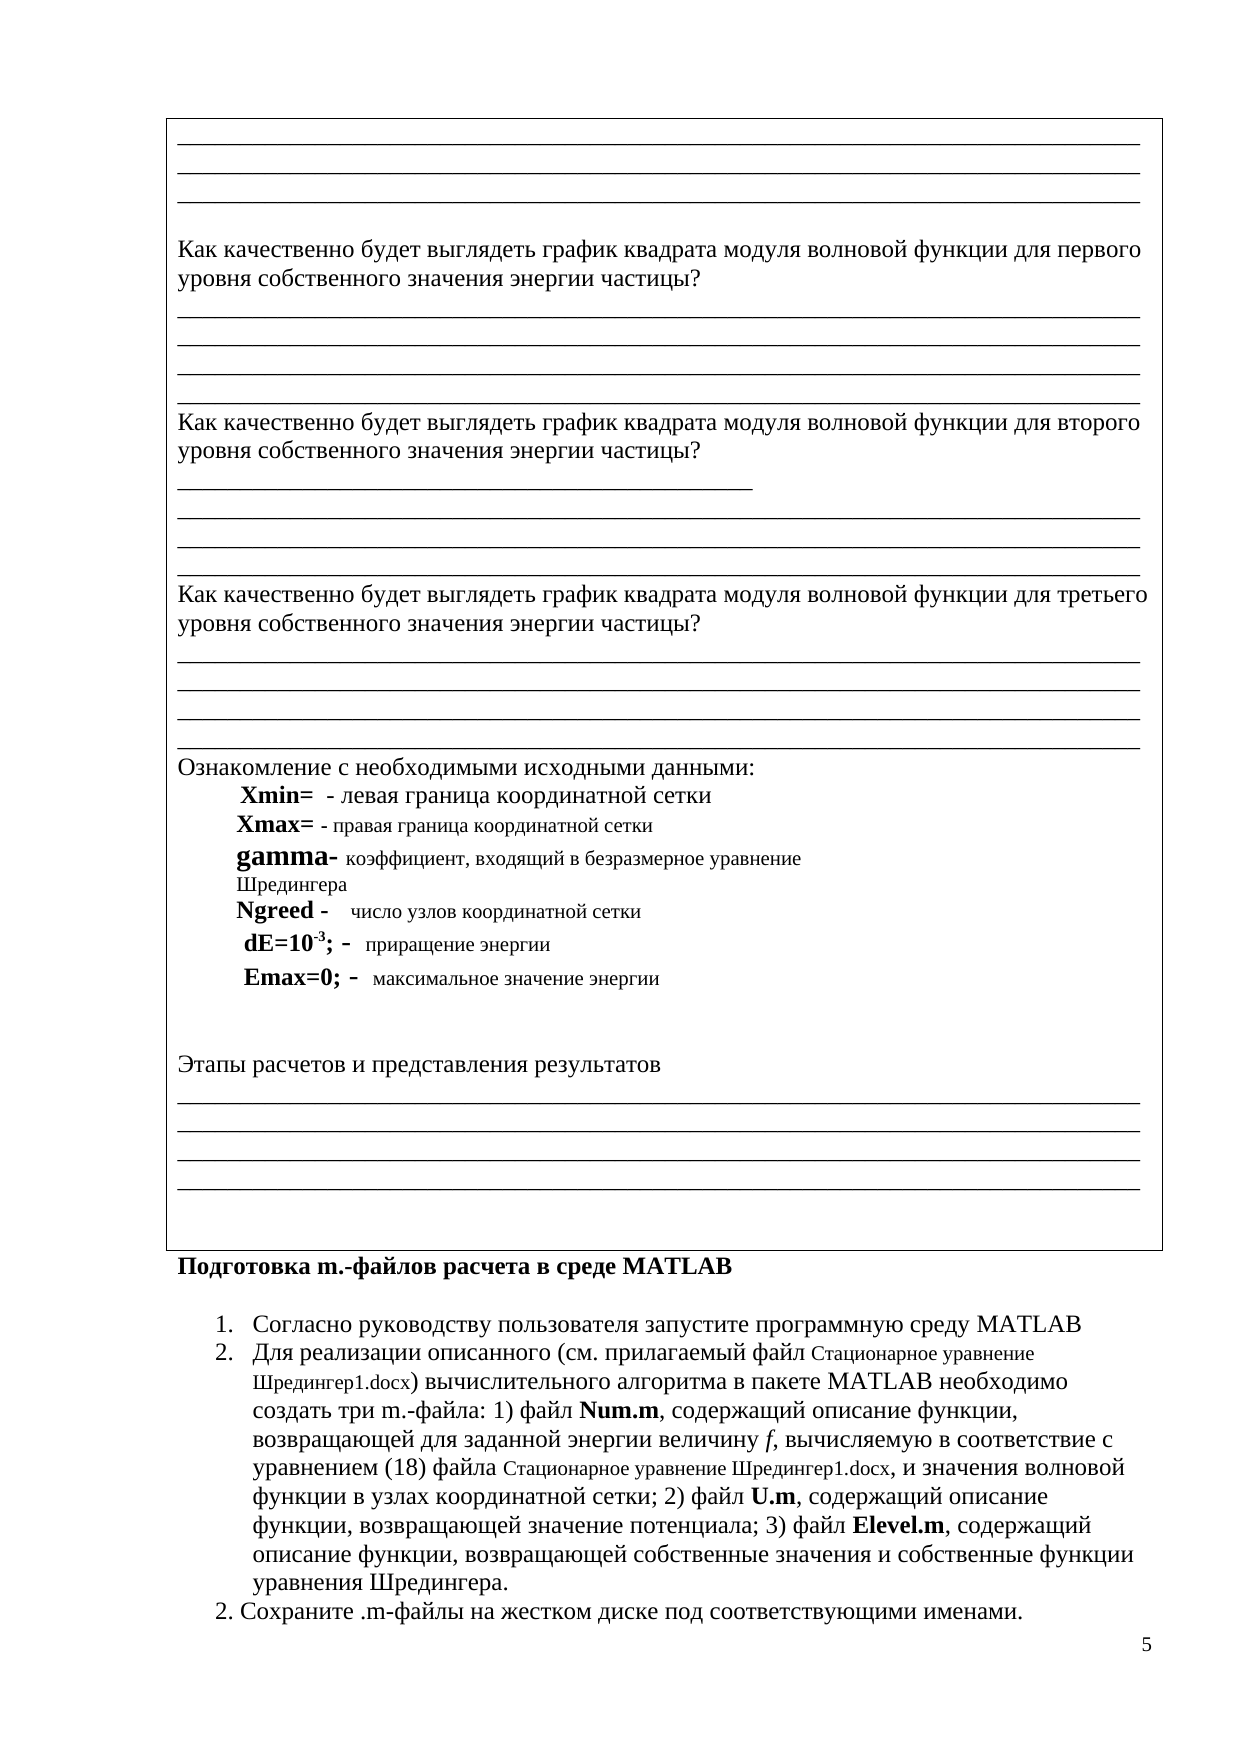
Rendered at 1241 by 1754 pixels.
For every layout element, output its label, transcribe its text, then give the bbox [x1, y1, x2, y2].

text Подготовка m.-файлов расчета в среде MATLAB [177, 1251, 1152, 1280]
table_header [167, 119, 1162, 1250]
list Для реализации описанного (см. прилагаемый файл Стационарное уравнение Шредингер1.docx) вычислительного алгоритма в пакете MATLAB необходимо создать три m.-файла: 1) файл Num.m, содержащий описание функции, возвращающей для заданной энергии величину f, вычисляемую в соответствие с уравнением (18) файла Стационарное уравнение Шредингер1.docx, и значения волновой функции в узлах координатной сетки; 2) файл U.m, содержащий описание функции, возвращающей значение потенциала; 3) файл Elevel.m, содержащий описание функции, возвращающей собственные значения и собственные функции уравнения Шредингера. [215, 1337, 1152, 1596]
text 2. Сохраните .m-файлы на жестком диске под соответствующими именами. [177, 1596, 1152, 1625]
list Согласно руководству пользователя запустите программную среду MATLAB [215, 1309, 1152, 1337]
